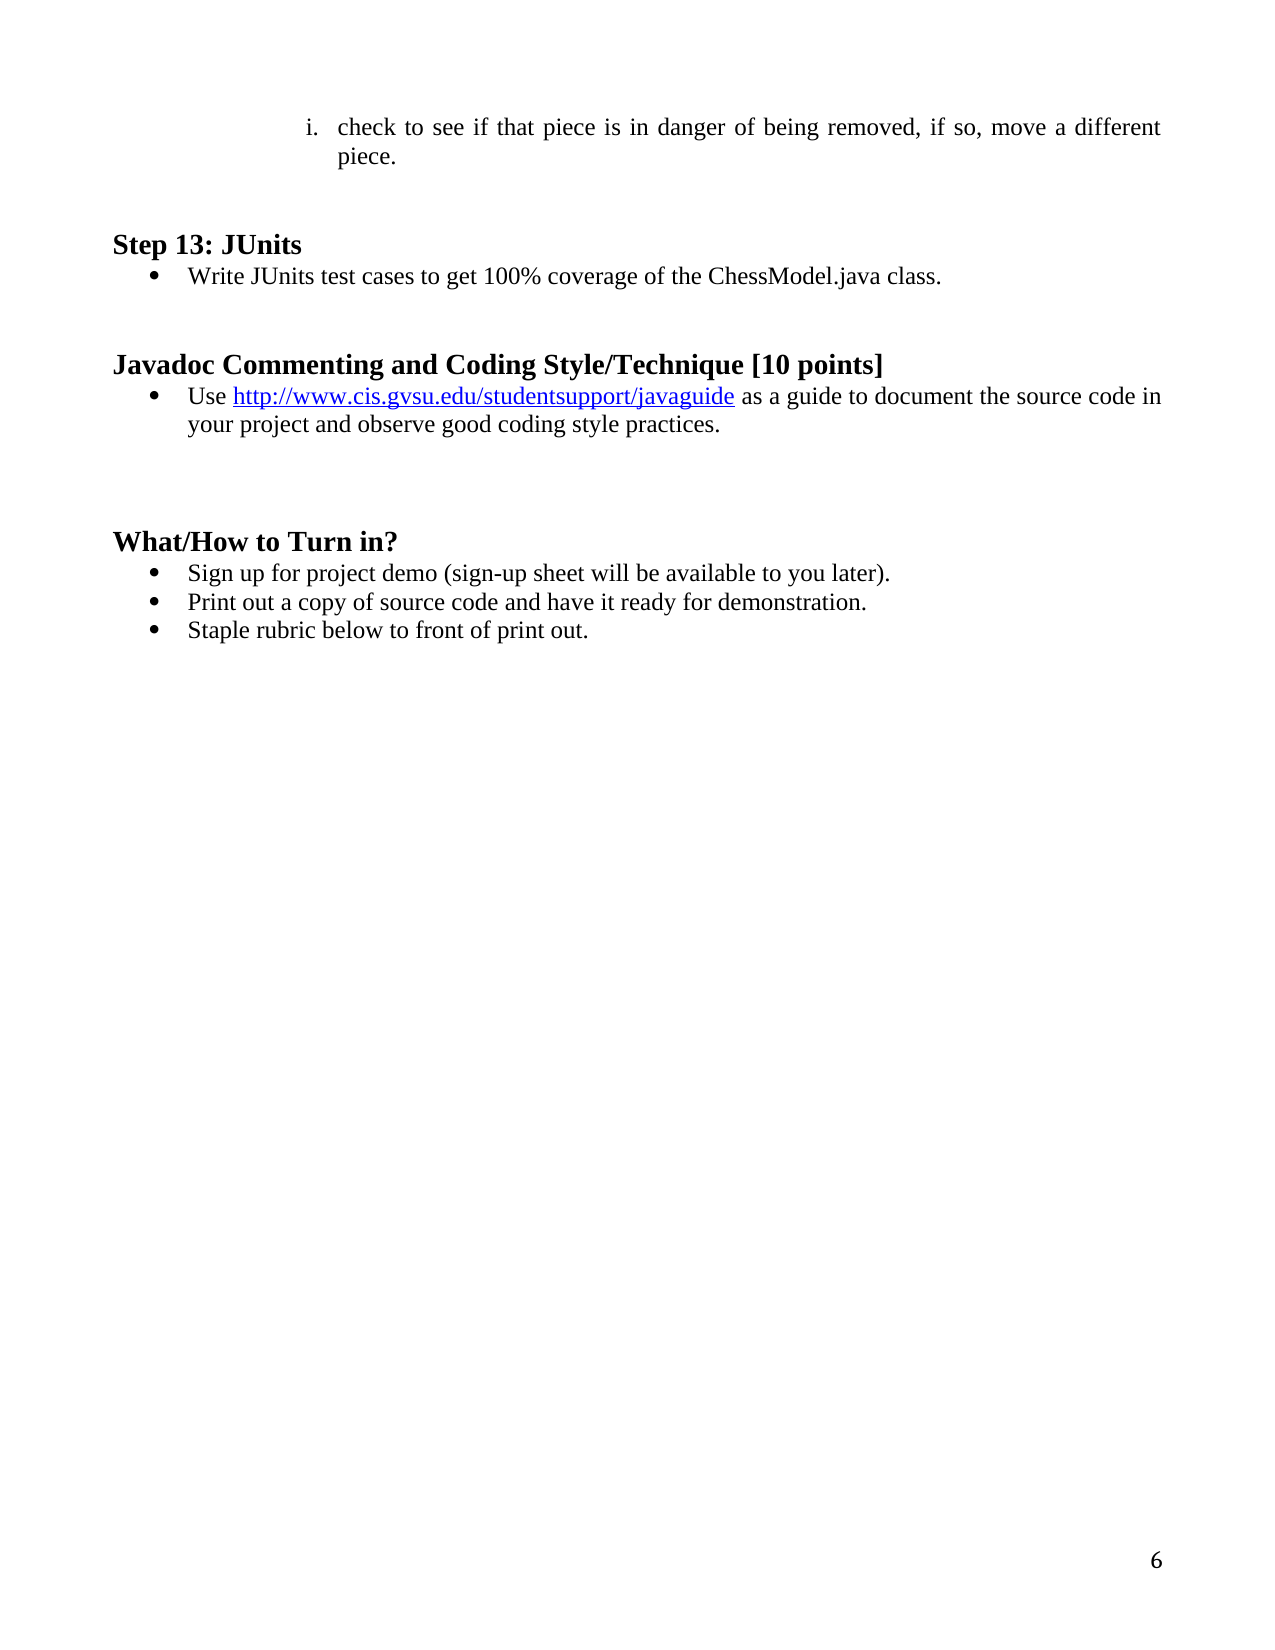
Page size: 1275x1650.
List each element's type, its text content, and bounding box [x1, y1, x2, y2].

text Javadoc Commenting and Coding Style/Technique [10 points] [112, 347, 1162, 381]
list check to see if that piece is in danger of being removed, if so, move a different piece. [319, 112, 1162, 170]
text Step 13: JUnits [112, 227, 1162, 261]
list Staple rubric below to front of print out. [150, 616, 1162, 644]
list Write JUnits test cases to get 100% coverage of the ChessModel.java class. [150, 261, 1162, 290]
list Print out a copy of source code and have it ready for demonstration. [150, 587, 1162, 616]
list Use http://www.cis.gvsu.edu/studentsupport/javaguide as a guide to document the source code in your project and observe good coding style practices. [150, 381, 1162, 438]
text What/How to Turn in? [112, 524, 1162, 558]
list Sign up for project demo (sign-up sheet will be available to you later). [150, 558, 1162, 587]
